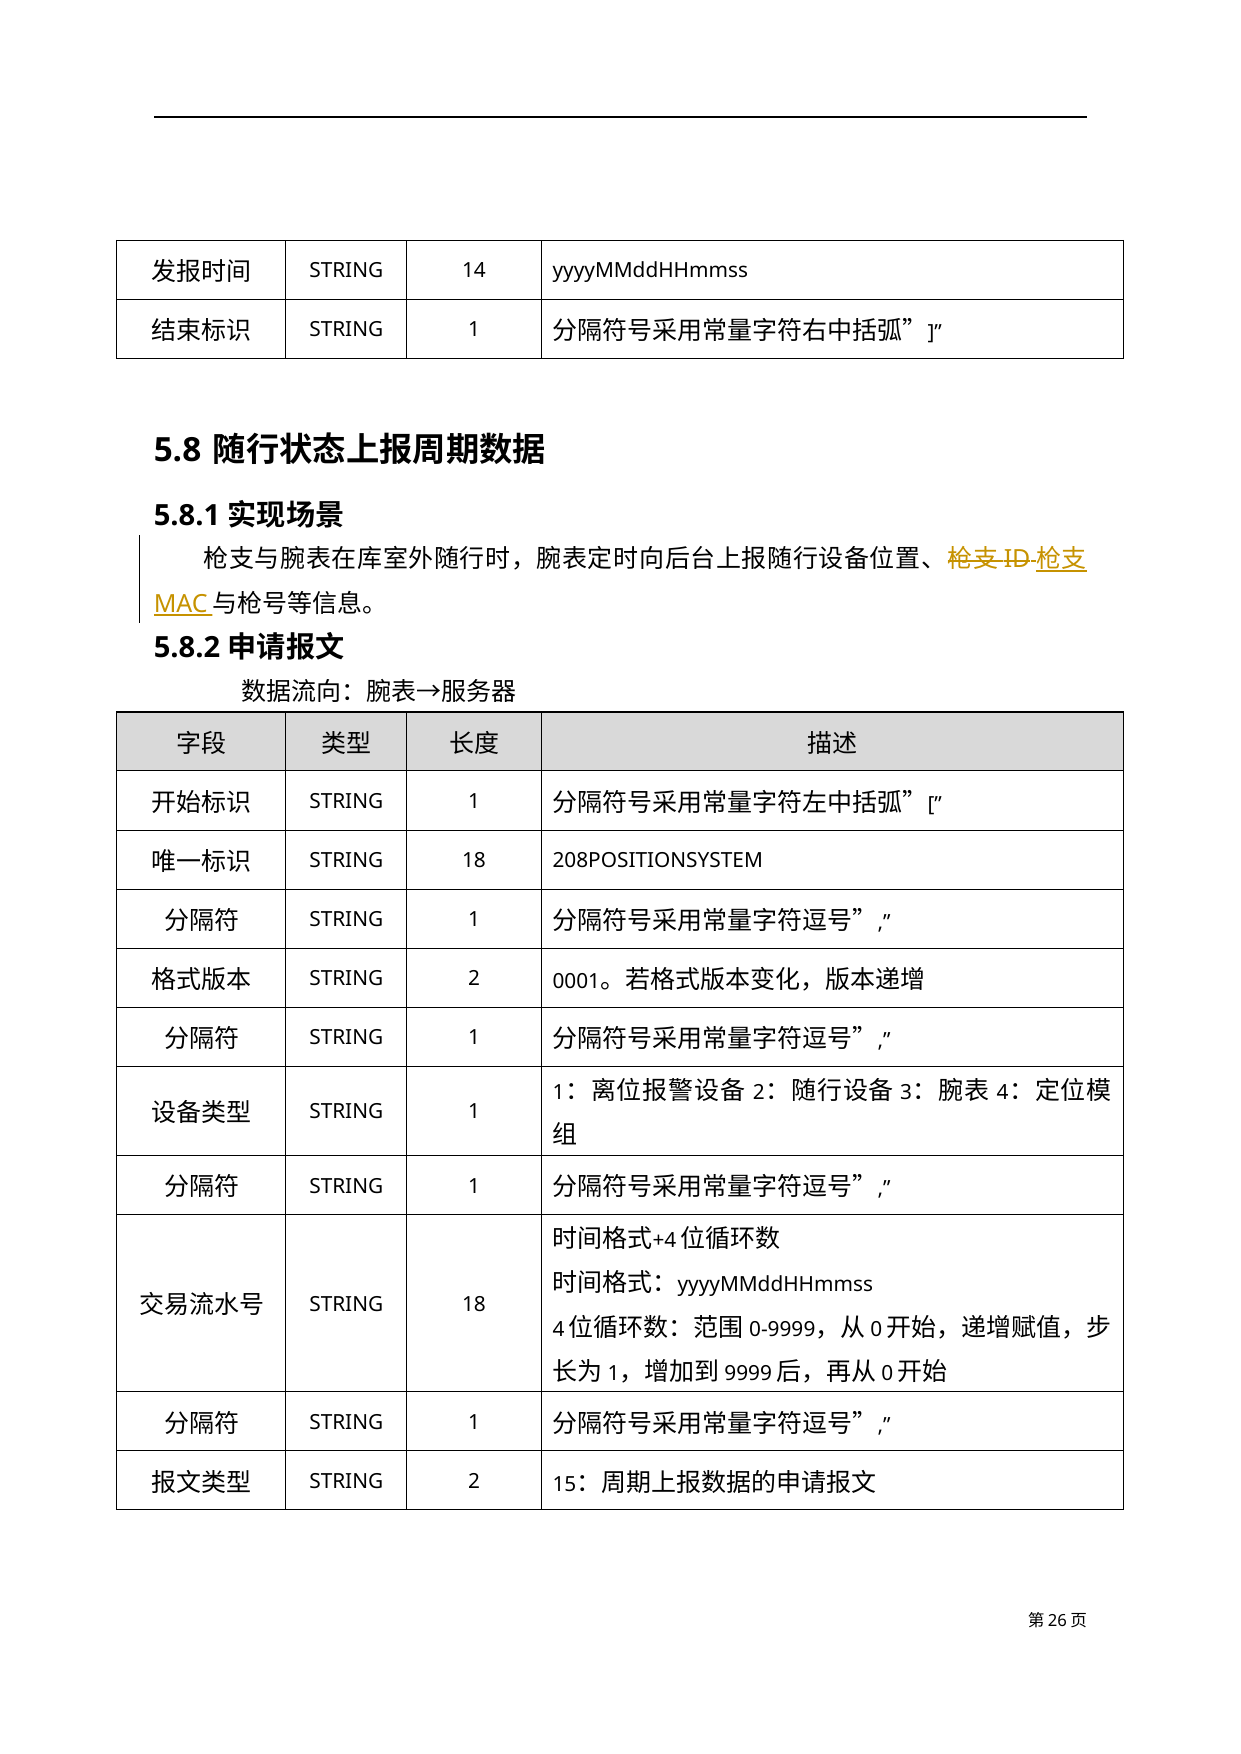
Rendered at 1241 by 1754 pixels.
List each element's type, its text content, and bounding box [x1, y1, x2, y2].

subtitle 实现场景 [153, 491, 1087, 535]
table_cell 1 [407, 1156, 541, 1214]
table_cell 发报时间 [117, 241, 285, 299]
table_cell 分隔符 [117, 890, 285, 948]
table_cell 设备类型 [117, 1067, 285, 1155]
table_cell 14 [407, 241, 541, 299]
table_cell 分隔符号采用常量字符逗号”,” [542, 1156, 1123, 1214]
table_cell STRING [286, 1067, 406, 1155]
table_cell 2 [407, 949, 541, 1007]
table_cell STRING [286, 771, 406, 829]
table_cell 0001。若格式版本变化，版本递增 [542, 949, 1123, 1007]
table_cell 时间格式+4位循环数 时间格式：yyyyMMddHHmmss 4位循环数：范围0-9999，从0开始，递增赋值，步长为1，增加到9999后，再从0开始 [542, 1215, 1123, 1391]
text 枪支与腕表在库室外随行时，腕表定时向后台上报随行设备位置、与枪号等信息。 [153, 535, 1087, 623]
table_cell 15：周期上报数据的申请报文 [542, 1451, 1123, 1509]
table_header 类型 [286, 713, 406, 770]
table_cell 分隔符号采用常量字符逗号”,” [542, 1392, 1123, 1450]
table_cell 1 [407, 890, 541, 948]
table_cell 分隔符号采用常量字符逗号”,” [542, 1008, 1123, 1066]
table_cell 分隔符号采用常量字符右中括弧”]” [542, 300, 1123, 358]
table_cell 分隔符号采用常量字符左中括弧”[” [542, 771, 1123, 829]
table_cell 1 [407, 1067, 541, 1155]
subtitle 申请报文 [153, 623, 1087, 667]
table_cell STRING [286, 241, 406, 299]
table_cell 18 [407, 1215, 541, 1391]
table_cell STRING [286, 1392, 406, 1450]
table_cell STRING [286, 949, 406, 1007]
table_cell STRING [286, 300, 406, 358]
table_cell 208POSITIONSYSTEM [542, 831, 1123, 888]
table_cell 分隔符号采用常量字符逗号”,” [542, 890, 1123, 948]
table_cell 1 [407, 1008, 541, 1066]
table_header 描述 [542, 713, 1123, 770]
text 数据流向：腕表→服务器 [153, 667, 1087, 711]
table_cell 分隔符 [117, 1392, 285, 1450]
table_cell 结束标识 [117, 300, 285, 358]
table_cell 18 [407, 831, 541, 888]
table_cell STRING [286, 890, 406, 948]
table_cell 格式版本 [117, 949, 285, 1007]
table_cell 分隔符 [117, 1008, 285, 1066]
table_cell 交易流水号 [117, 1215, 285, 1391]
table_cell 2 [407, 1451, 541, 1509]
table_cell yyyyMMddHHmmss [542, 241, 1123, 299]
table_cell 1 [407, 771, 541, 829]
table_cell 唯一标识 [117, 831, 285, 888]
table_header 长度 [407, 713, 541, 770]
table_cell STRING [286, 1008, 406, 1066]
table_cell 报文类型 [117, 1451, 285, 1509]
table_cell 1 [407, 300, 541, 358]
table_cell STRING [286, 831, 406, 888]
table_cell 1：离位报警设备 2：随行设备3：腕表 4：定位模组 [542, 1067, 1123, 1155]
table_cell 1 [407, 1392, 541, 1450]
subtitle 随行状态上报周期数据 [153, 403, 1087, 491]
table_cell STRING [286, 1215, 406, 1391]
table_cell 分隔符 [117, 1156, 285, 1214]
table_cell STRING [286, 1156, 406, 1214]
table_cell 开始标识 [117, 771, 285, 829]
table_cell STRING [286, 1451, 406, 1509]
table_header 字段 [117, 713, 285, 770]
